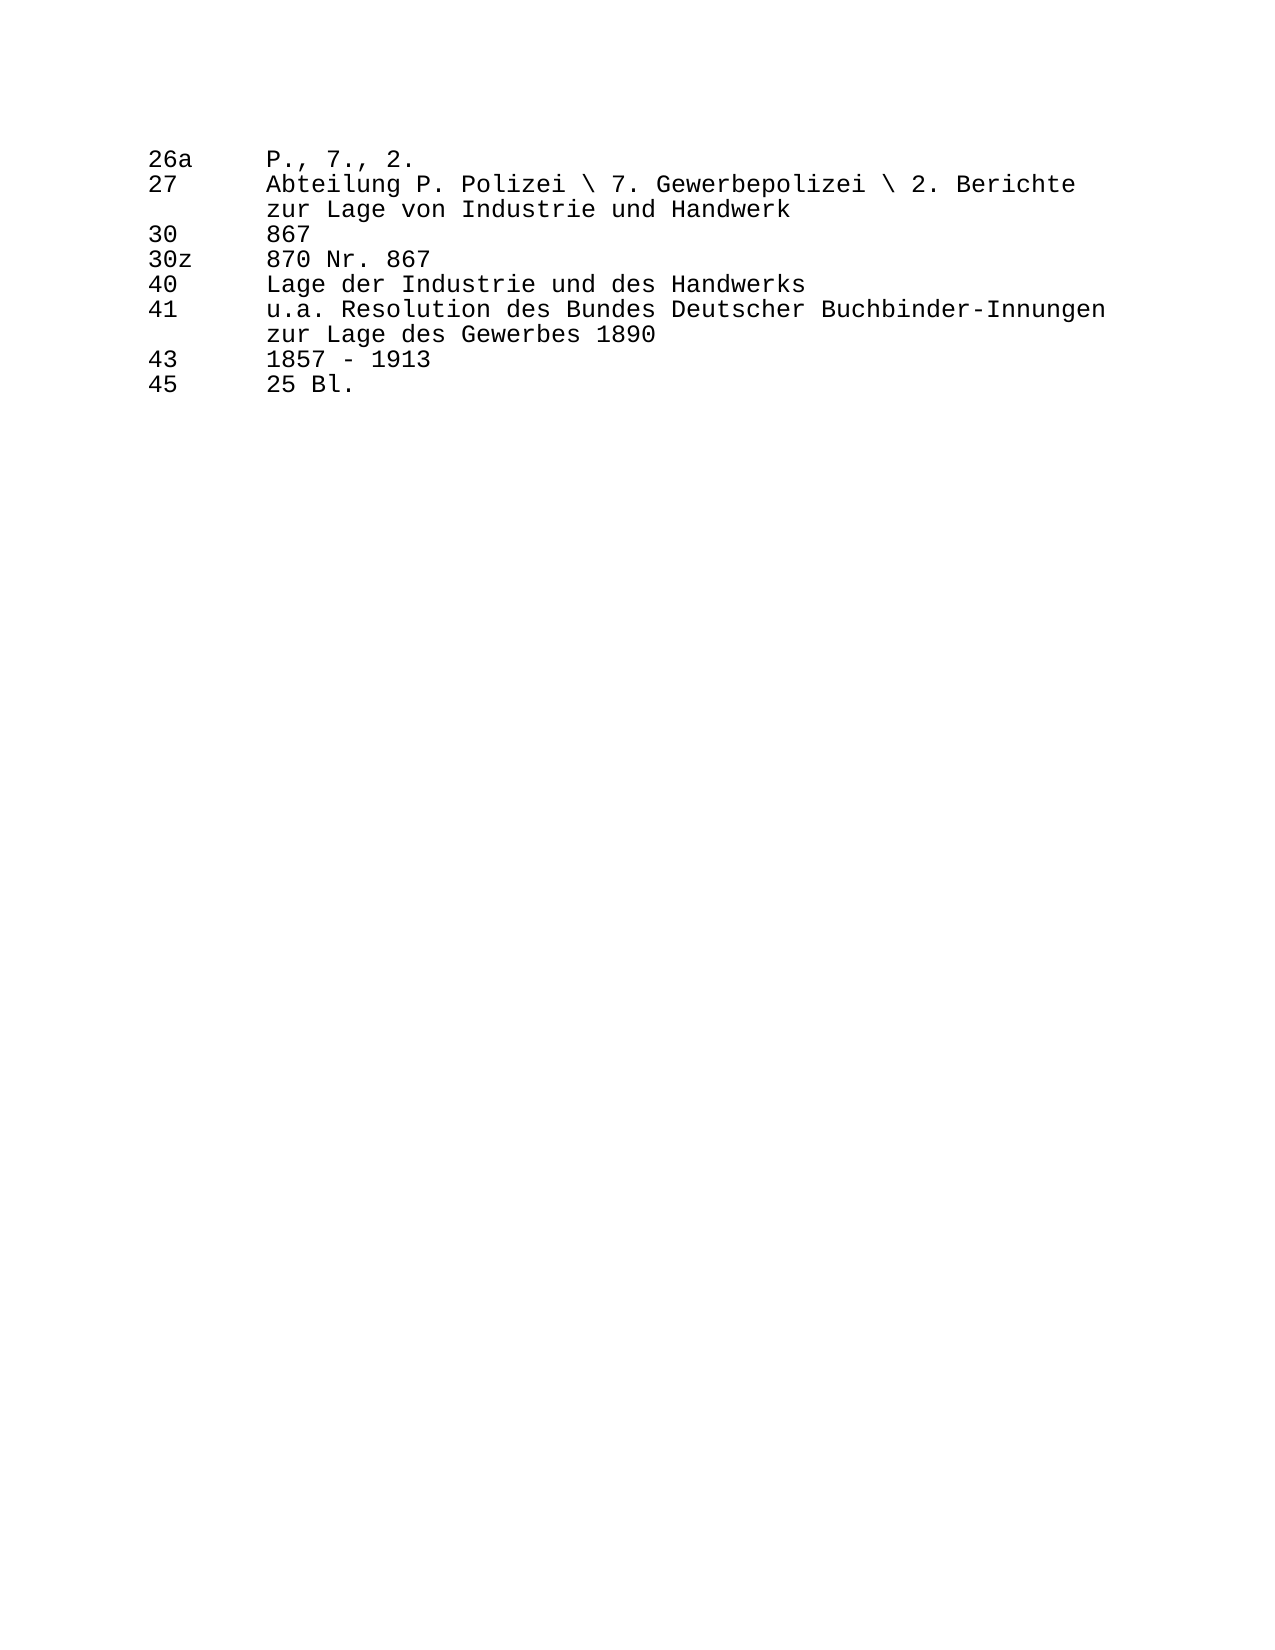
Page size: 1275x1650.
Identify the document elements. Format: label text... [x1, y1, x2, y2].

text 41 u.a. Resolution des k[Bundes Deutscher Buchbinder-Innung]ken zur Lage des Gewerbes z[1890]z [148, 298, 1127, 348]
text 40 Lage der Industrie und des Handwerks [148, 273, 1127, 298]
text 26a P., 7., 2. [148, 148, 1127, 173]
text 30 867 [148, 223, 1127, 248]
text 30z 870 Nr. 867 [148, 248, 1127, 273]
text 45 25 Bl. [148, 373, 1127, 398]
text 43 1857 - 1913 [148, 348, 1127, 373]
text 27 Abteilung P. Polizei \ 7. Gewerbepolizei \ 2. Berichte zur Lage von Industrie und Handwerk [148, 173, 1127, 223]
